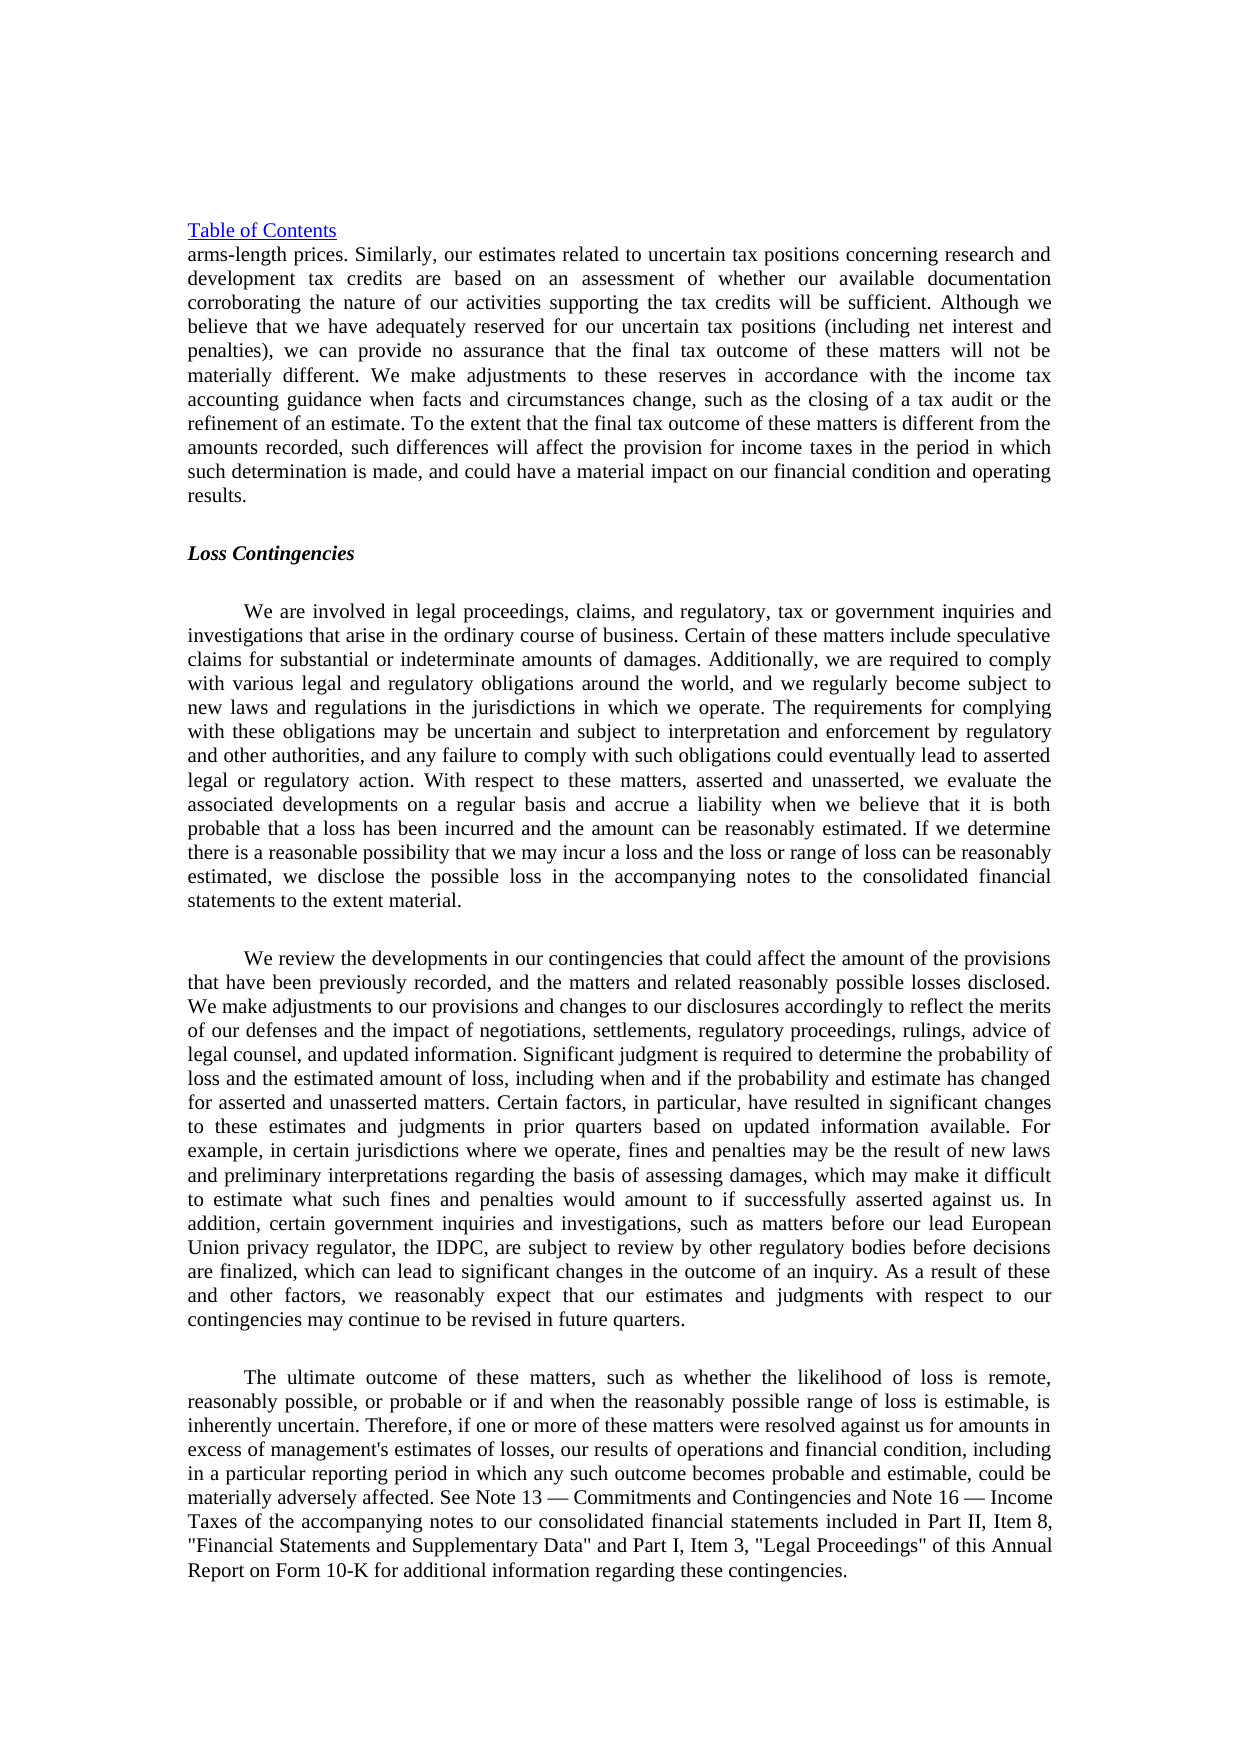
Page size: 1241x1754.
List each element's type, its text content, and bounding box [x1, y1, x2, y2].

text The ultimate outcome of these matters, such as whether the likelihood of loss is remote, reasonably possible, or probable or if and when the reasonably possible range of loss is estimable, is inherently uncertain. Therefore, if one or more of these matters were resolved against us for amounts in excess of management's estimates of losses, our results of operations and financial condition, including in a particular reporting period in which any such outcome becomes probable and estimable, could be materially adversely affected. See Note 13 — Commitments and Contingencies and Note 16 — Income Taxes of the accompanying notes to our consolidated financial statements included in Part II, Item 8, "Financial Statements and Supplementary Data" and Part I, Item 3, "Legal Proceedings" of this Annual Report on Form 10-K for additional information regarding these contingencies. [187, 1365, 1053, 1582]
text Loss Contingencies [187, 541, 1053, 565]
text Table of Contents [187, 218, 1053, 242]
text arms-length prices. Similarly, our estimates related to uncertain tax positions concerning research and development tax credits are based on an assessment of whether our available documentation corroborating the nature of our activities supporting the tax credits will be sufficient. Although we believe that we have adequately reserved for our uncertain tax positions (including net interest and penalties), we can provide no assurance that the final tax outcome of these matters will not be materially different. We make adjustments to these reserves in accordance with the income tax accounting guidance when facts and circumstances change, such as the closing of a tax audit or the refinement of an estimate. To the extent that the final tax outcome of these matters is different from the amounts recorded, such differences will affect the provision for income taxes in the period in which such determination is made, and could have a material impact on our financial condition and operating results. [187, 242, 1053, 507]
text We review the developments in our contingencies that could affect the amount of the provisions that have been previously recorded, and the matters and related reasonably possible losses disclosed. We make adjustments to our provisions and changes to our disclosures accordingly to reflect the merits of our defenses and the impact of negotiations, settlements, regulatory proceedings, rulings, advice of legal counsel, and updated information. Significant judgment is required to determine the probability of loss and the estimated amount of loss, including when and if the probability and estimate has changed for asserted and unasserted matters. Certain factors, in particular, have resulted in significant changes to these estimates and judgments in prior quarters based on updated information available. For example, in certain jurisdictions where we operate, fines and penalties may be the result of new laws and preliminary interpretations regarding the basis of assessing damages, which may make it difficult to estimate what such fines and penalties would amount to if successfully asserted against us. In addition, certain government inquiries and investigations, such as matters before our lead European Union privacy regulator, the IDPC, are subject to review by other regulatory bodies before decisions are finalized, which can lead to significant changes in the outcome of an inquiry. As a result of these and other factors, we reasonably expect that our estimates and judgments with respect to our contingencies may continue to be revised in future quarters. [187, 946, 1053, 1331]
text We are involved in legal proceedings, claims, and regulatory, tax or government inquiries and investigations that arise in the ordinary course of business. Certain of these matters include speculative claims for substantial or indeterminate amounts of damages. Additionally, we are required to comply with various legal and regulatory obligations around the world, and we regularly become subject to new laws and regulations in the jurisdictions in which we operate. The requirements for complying with these obligations may be uncertain and subject to interpretation and enforcement by regulatory and other authorities, and any failure to comply with such obligations could eventually lead to asserted legal or regulatory action. With respect to these matters, asserted and unasserted, we evaluate the associated developments on a regular basis and accrue a liability when we believe that it is both probable that a loss has been incurred and the amount can be reasonably estimated. If we determine there is a reasonable possibility that we may incur a loss and the loss or range of loss can be reasonably estimated, we disclose the possible loss in the accompanying notes to the consolidated financial statements to the extent material. [187, 599, 1053, 912]
